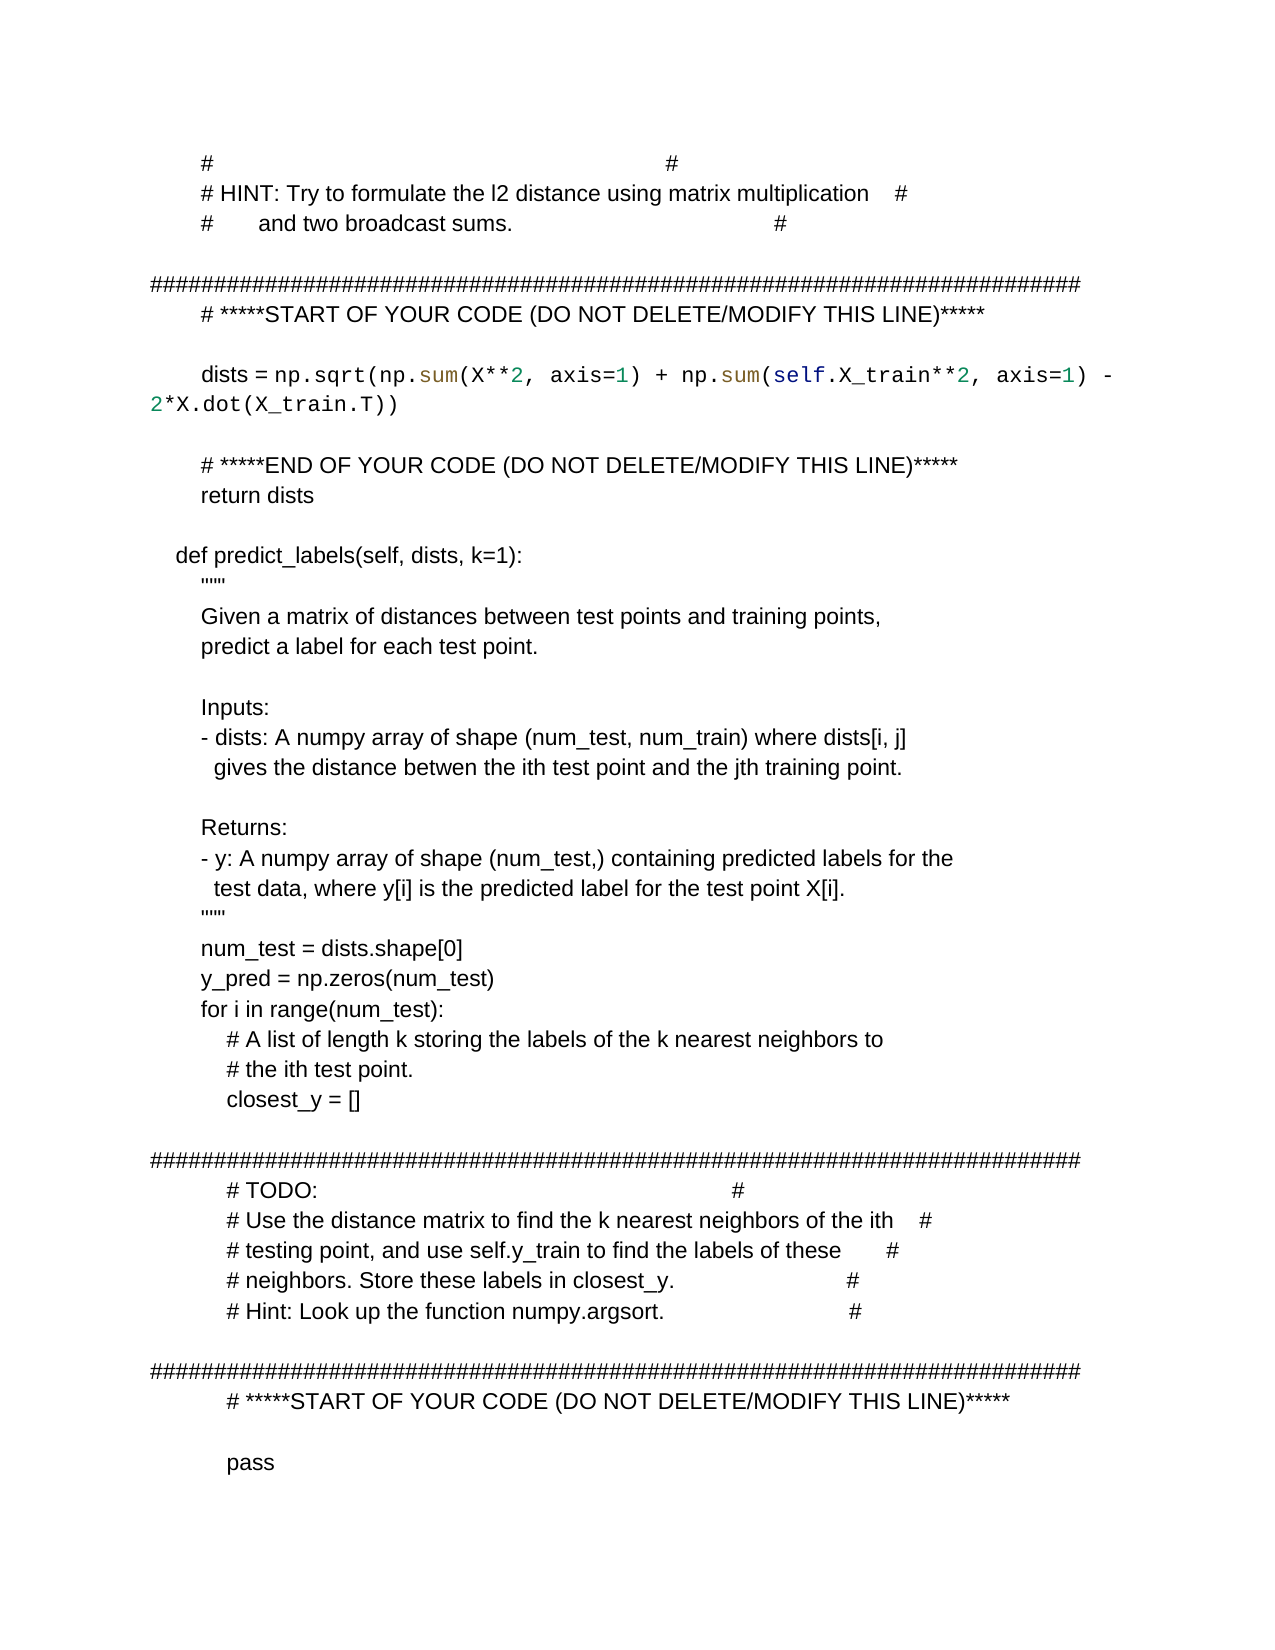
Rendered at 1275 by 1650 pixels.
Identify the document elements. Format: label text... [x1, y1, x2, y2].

text gives the distance betwen the ith test point and the jth training point. [150, 754, 1125, 780]
text """ [150, 905, 1125, 931]
text test data, where y[i] is the predicted label for the test point X[i]. [150, 875, 1125, 901]
text for i in range(num_test): [150, 996, 1125, 1022]
text """ [150, 573, 1125, 599]
text pass [150, 1449, 1125, 1475]
text # Hint: Look up the function numpy.argsort. # [150, 1298, 1125, 1324]
text - y: A numpy array of shape (num_test,) containing predicted labels for the [150, 844, 1125, 871]
text Given a matrix of distances between test points and training points, [150, 603, 1125, 629]
text - dists: A numpy array of shape (num_test, num_train) where dists[i, j] [150, 724, 1125, 750]
text ######################################################################### [150, 241, 1125, 297]
text dists = np.sqrt(np.sum(X**2, axis=1) + np.sum(self.X_train**2, axis=1) - 2*X.dot(X_train.T)) [150, 361, 1125, 418]
text num_test = dists.shape[0] [150, 935, 1125, 961]
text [150, 1328, 1125, 1384]
text # HINT: Try to formulate the l2 distance using matrix multiplication # [150, 180, 1125, 207]
text # *****START OF YOUR CODE (DO NOT DELETE/MODIFY THIS LINE)***** [150, 1388, 1125, 1414]
text # # [150, 150, 1125, 176]
text # the ith test point. [150, 1056, 1125, 1082]
text # *****END OF YOUR CODE (DO NOT DELETE/MODIFY THIS LINE)***** [150, 452, 1125, 478]
text y_pred = np.zeros(num_test) [150, 965, 1125, 992]
text # TODO: # [150, 1177, 1125, 1203]
text # *****START OF YOUR CODE (DO NOT DELETE/MODIFY THIS LINE)***** [150, 301, 1125, 327]
text # A list of length k storing the labels of the k nearest neighbors to [150, 1026, 1125, 1052]
text predict a label for each test point. [150, 633, 1125, 659]
text Inputs: [150, 693, 1125, 720]
text def predict_labels(self, dists, k=1): [150, 542, 1125, 569]
text # testing point, and use self.y_train to find the labels of these # [150, 1237, 1125, 1263]
text # neighbors. Store these labels in closest_y. # [150, 1267, 1125, 1294]
text # Use the distance matrix to find the k nearest neighbors of the ith # [150, 1207, 1125, 1233]
text return dists [150, 482, 1125, 508]
text # and two broadcast sums. # [150, 210, 1125, 237]
text closest_y = [] [150, 1086, 1125, 1112]
text ######################################################################### [150, 1116, 1125, 1173]
text Returns: [150, 814, 1125, 841]
